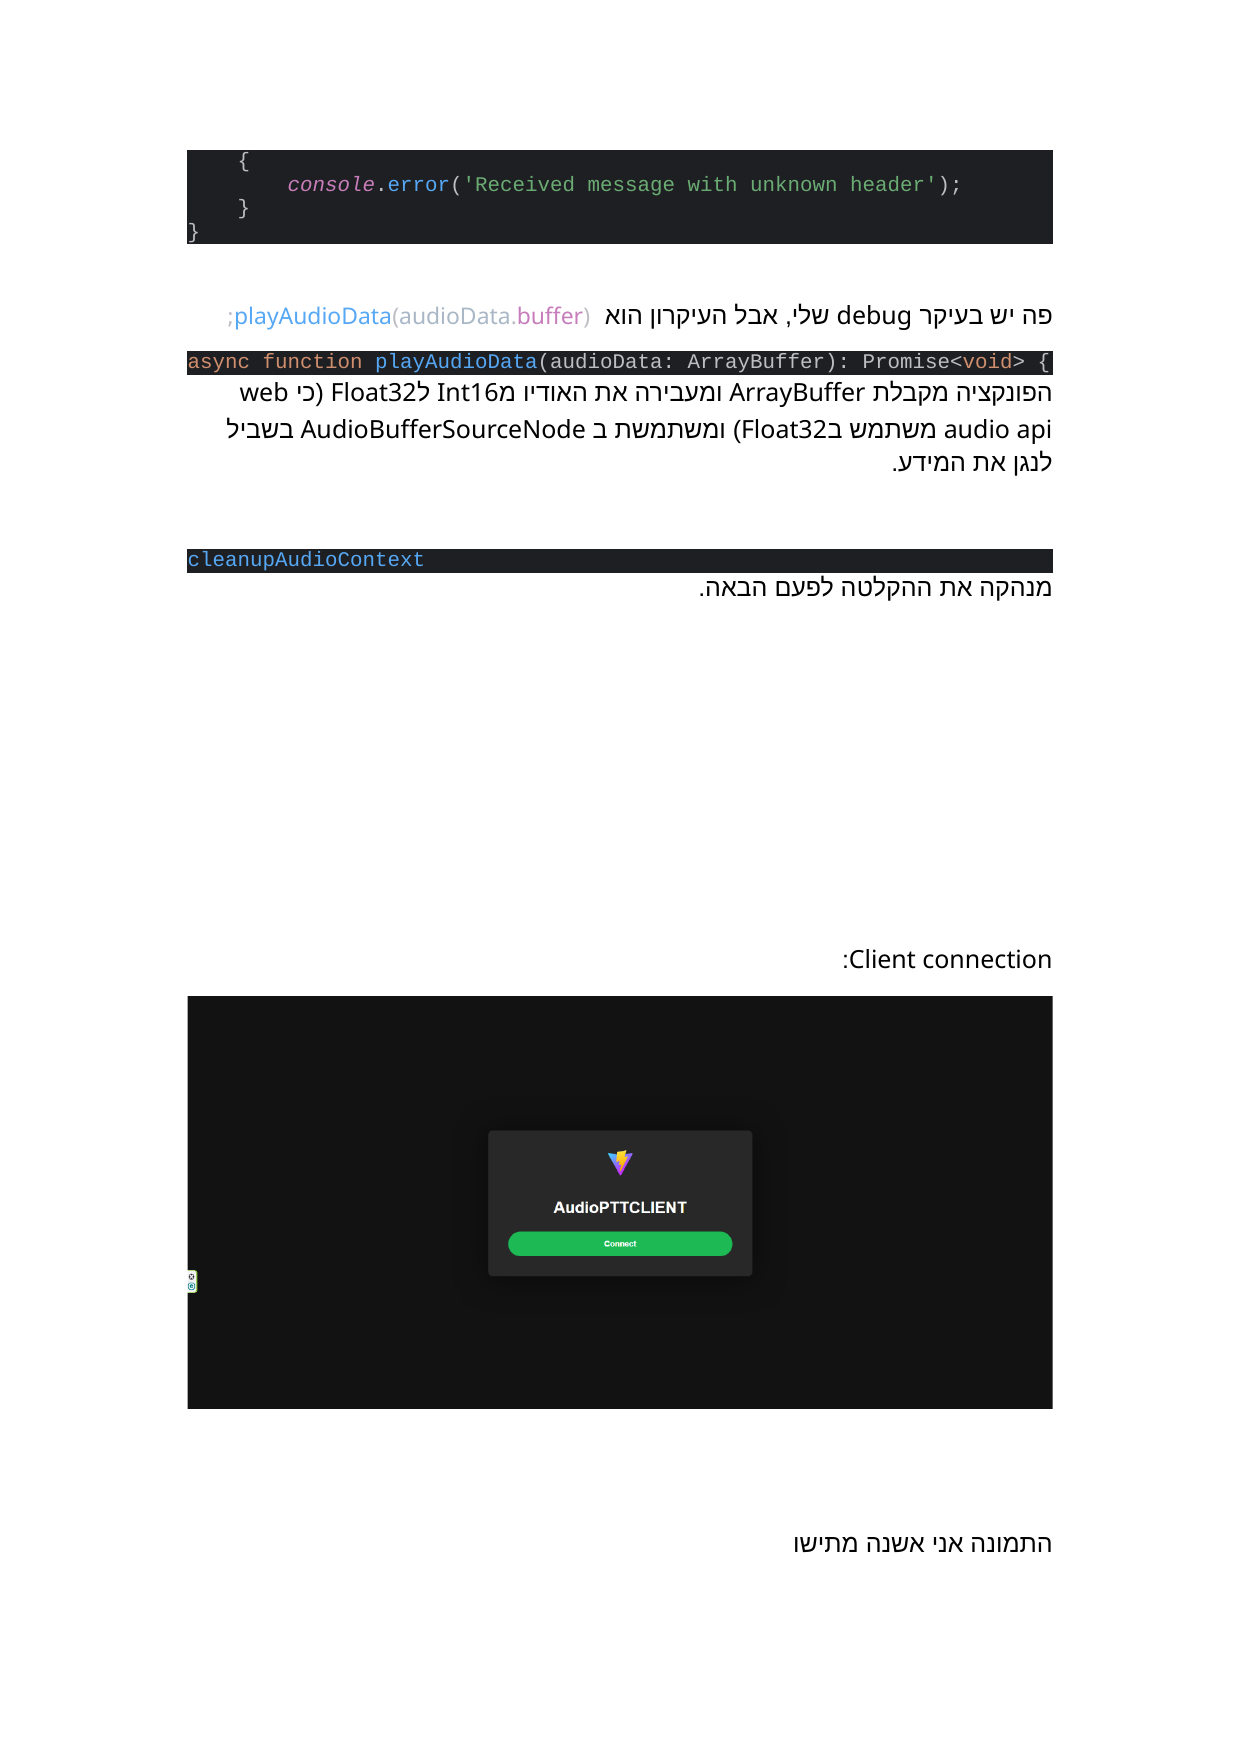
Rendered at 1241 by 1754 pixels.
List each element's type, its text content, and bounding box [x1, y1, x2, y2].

text הפונקציה מקבלת ArrayBuffer ומעבירה את האודיו מInt16 לFloat32 (כי web audio api משתמש בFloat32) ומשתמשת ב AudioBufferSourceNode בשביל לנגן את המידע. [187, 375, 1053, 477]
text מנהקה את ההקלטה לפעם הבאה. [187, 573, 1053, 602]
text Client connection: [187, 941, 1053, 975]
picture [187, 996, 1053, 1409]
text async function playAudioData(audioData: ArrayBuffer): Promise<void> { [187, 351, 1053, 375]
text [187, 150, 1053, 244]
text cleanupAudioContext [187, 549, 1053, 573]
text התמונה אני אשנה מתישו [187, 1529, 1053, 1558]
text פה יש בעיקר debug שלי, אבל העיקרון הוא playAudioData(audioData.buffer); [187, 298, 1053, 332]
